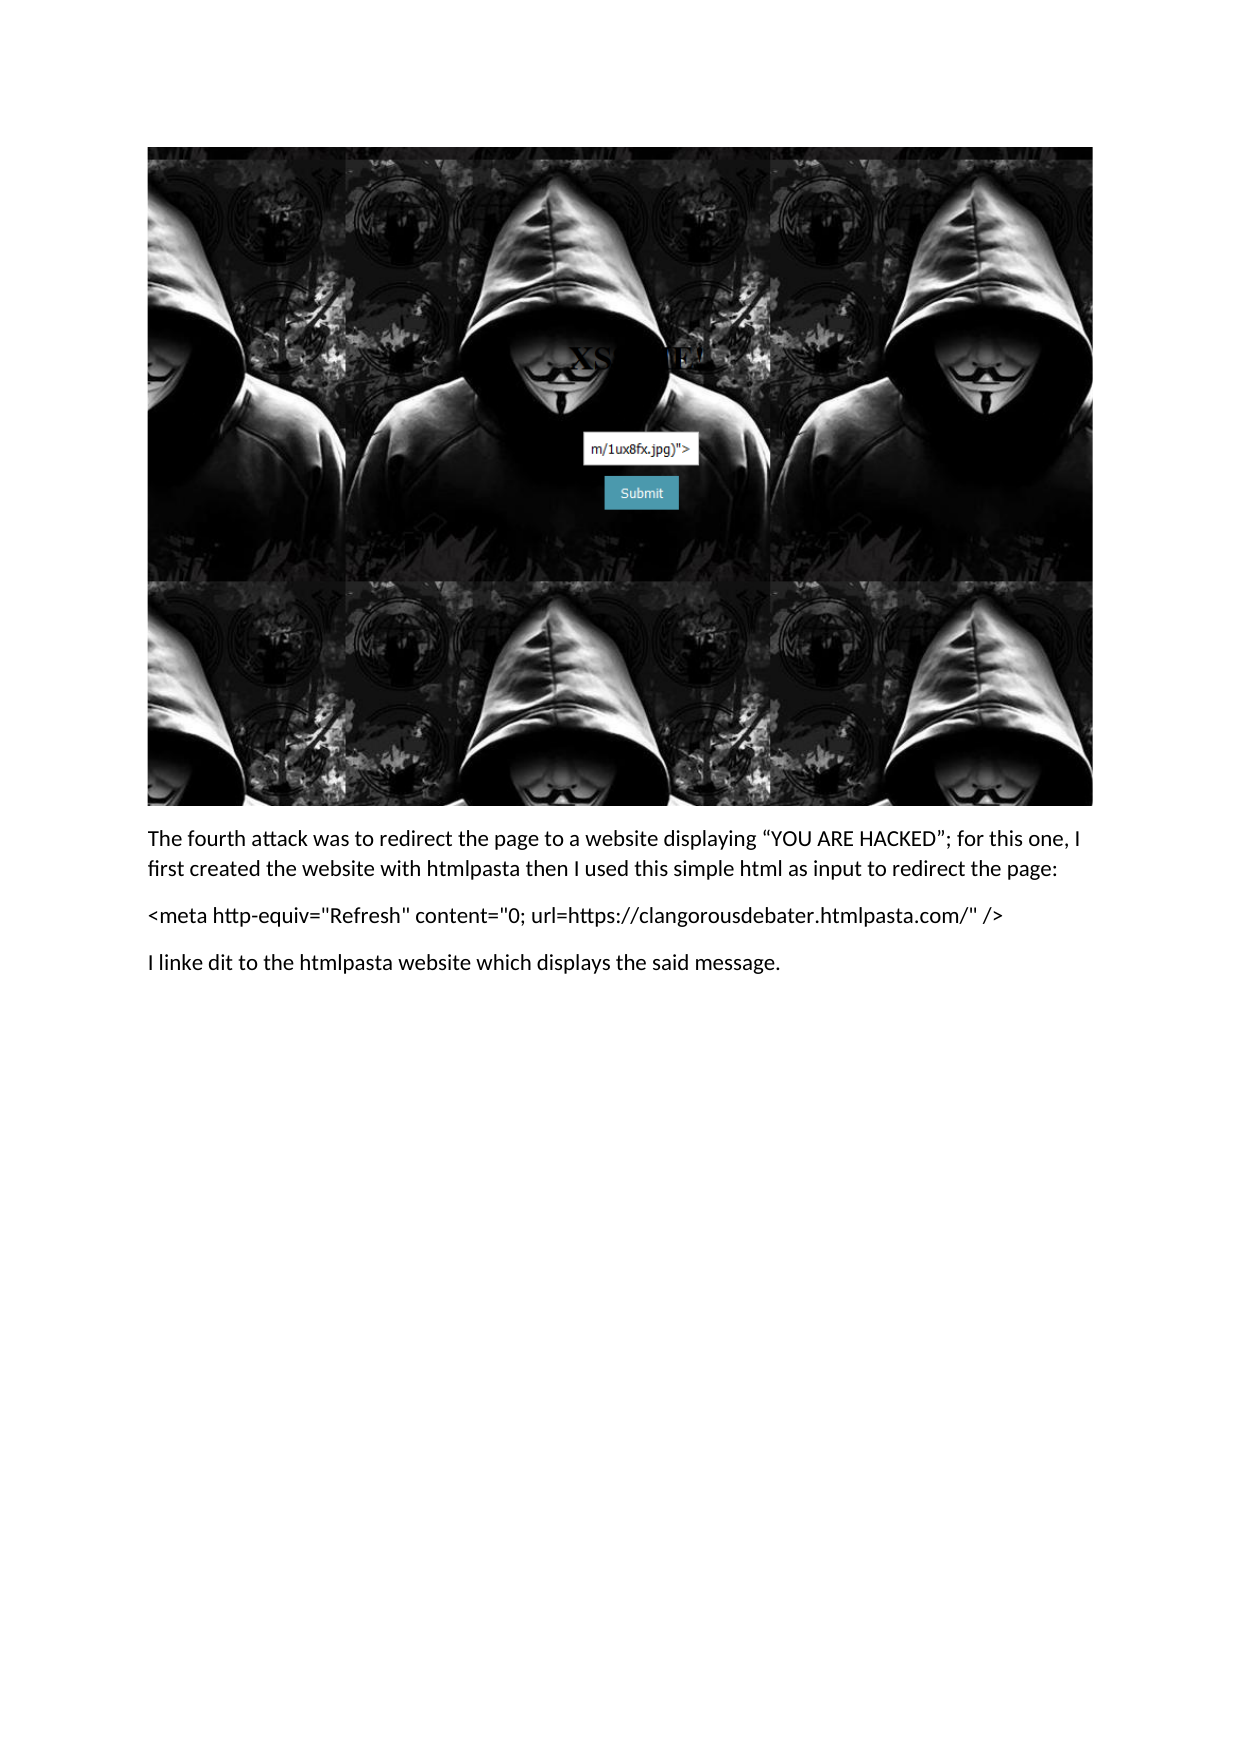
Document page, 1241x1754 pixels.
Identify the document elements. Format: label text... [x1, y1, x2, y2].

text The fourth attack was to redirect the page to a website displaying “YOU ARE HACKED”; for this one, I first created the website with htmlpasta then I used this simple html as input to redirect the page: [148, 824, 1093, 882]
text I linke dit to the htmlpasta website which displays the said message. [148, 948, 1093, 976]
text <meta http-equiv="Refresh" content="0; url=https://clangorousdebater.htmlpasta.com/" /> [148, 901, 1093, 929]
picture [147, 147, 1093, 806]
